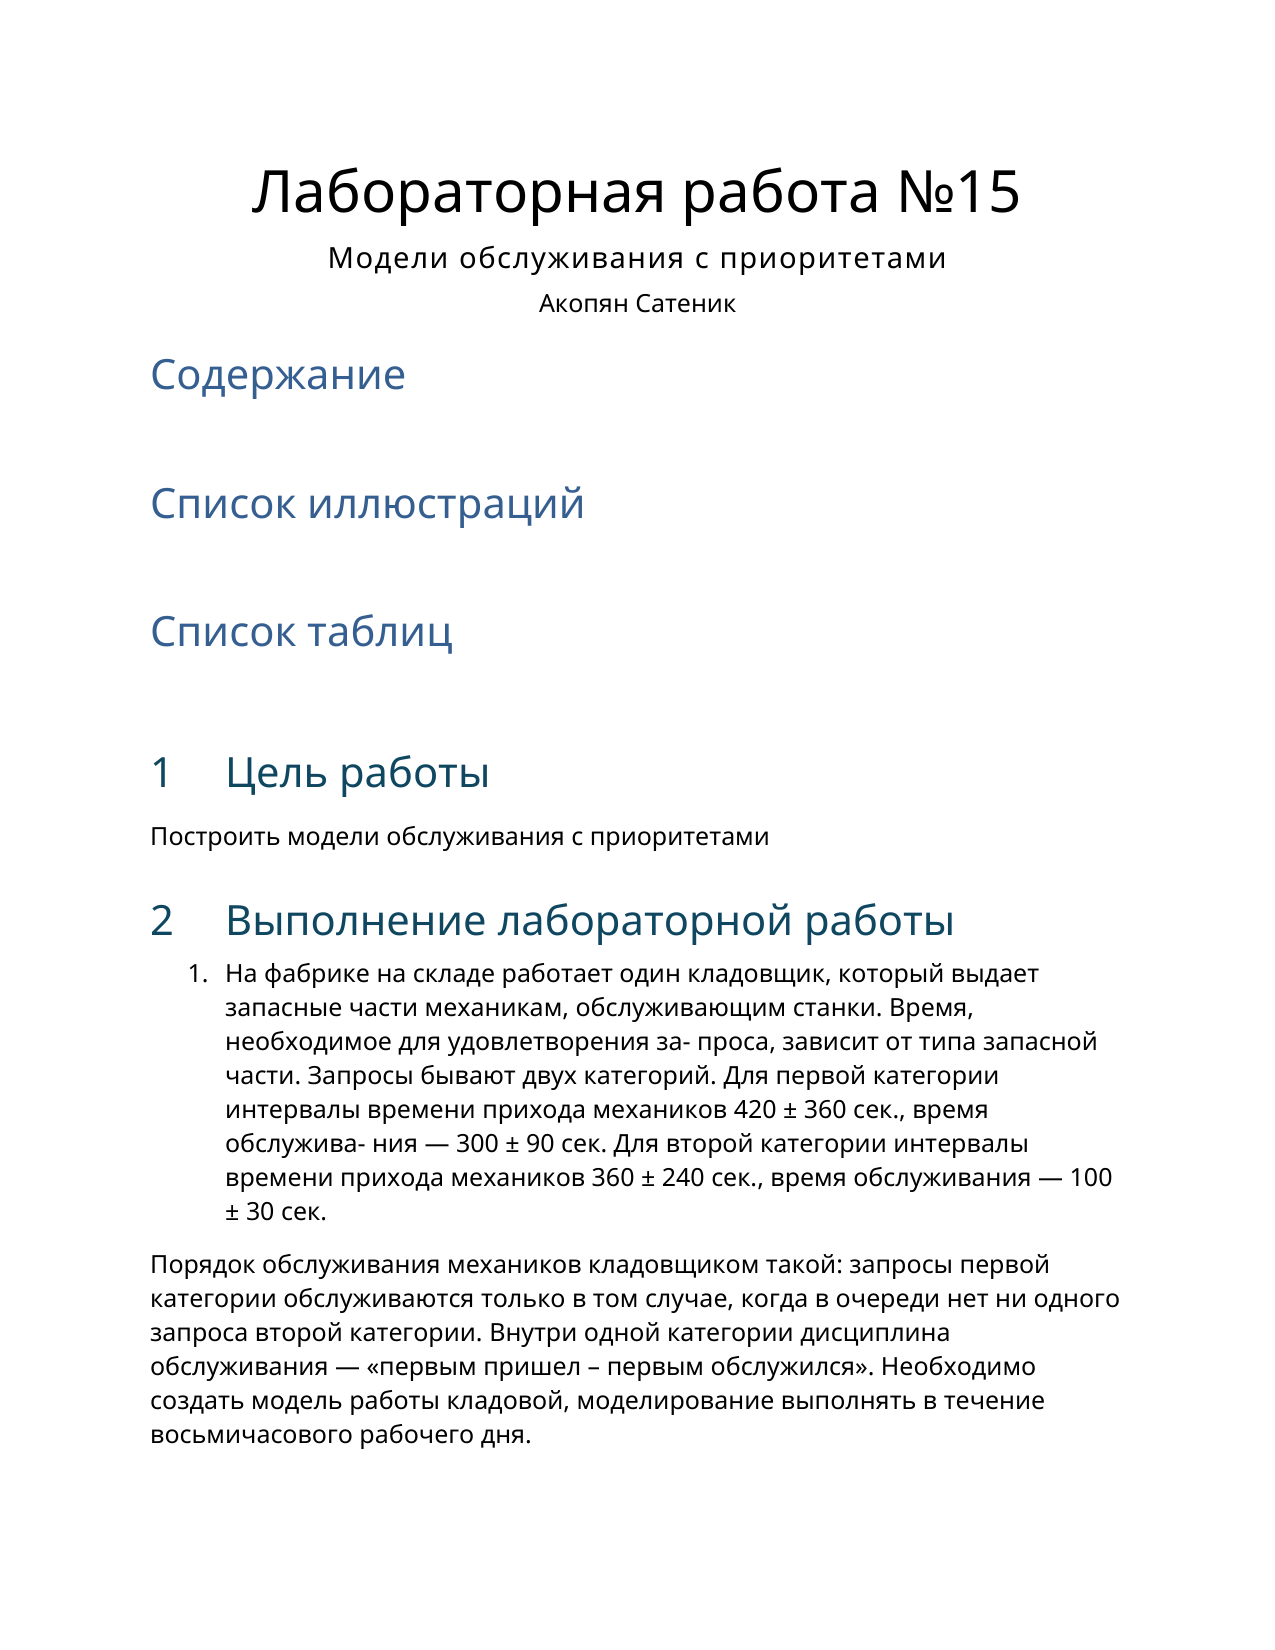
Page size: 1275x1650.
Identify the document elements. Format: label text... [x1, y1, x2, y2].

subtitle Модели обслуживания с приоритетами [150, 238, 1125, 277]
text Порядок обслуживания механиков кладовщиком такой: запросы первой категории обслуживаются только в том случае, когда в очереди нет ни одного запроса второй категории. Внутри одной категории дисциплина обслуживания — «первым пришел – первым обслужился». Необходимо создать модель работы кладовой, моделирование выполнять в течение восьмичасового рабочего дня. [150, 1247, 1125, 1451]
list На фабрике на складе работает один кладовщик, который выдает запасные части механикам, обслуживающим станки. Время, необходимое для удовлетворения за- проса, зависит от типа запасной части. Запросы бывают двух категорий. Для первой категории интервалы времени прихода механиков 420 ± 360 сек., время обслужива- ния — 300 ± 90 сек. Для второй категории интервалы времени прихода механиков 360 ± 240 сек., время обслуживания — 100 ± 30 сек. [187, 956, 1125, 1228]
subtitle 1 Цель работы [150, 743, 1125, 800]
subtitle 2 Выполнение лабораторной работы [150, 890, 1125, 947]
text Акопян Сатеник [150, 286, 1125, 320]
text Построить модели обслуживания с приоритетами [150, 819, 1125, 853]
title Лабораторная работа №15 [150, 150, 1125, 229]
